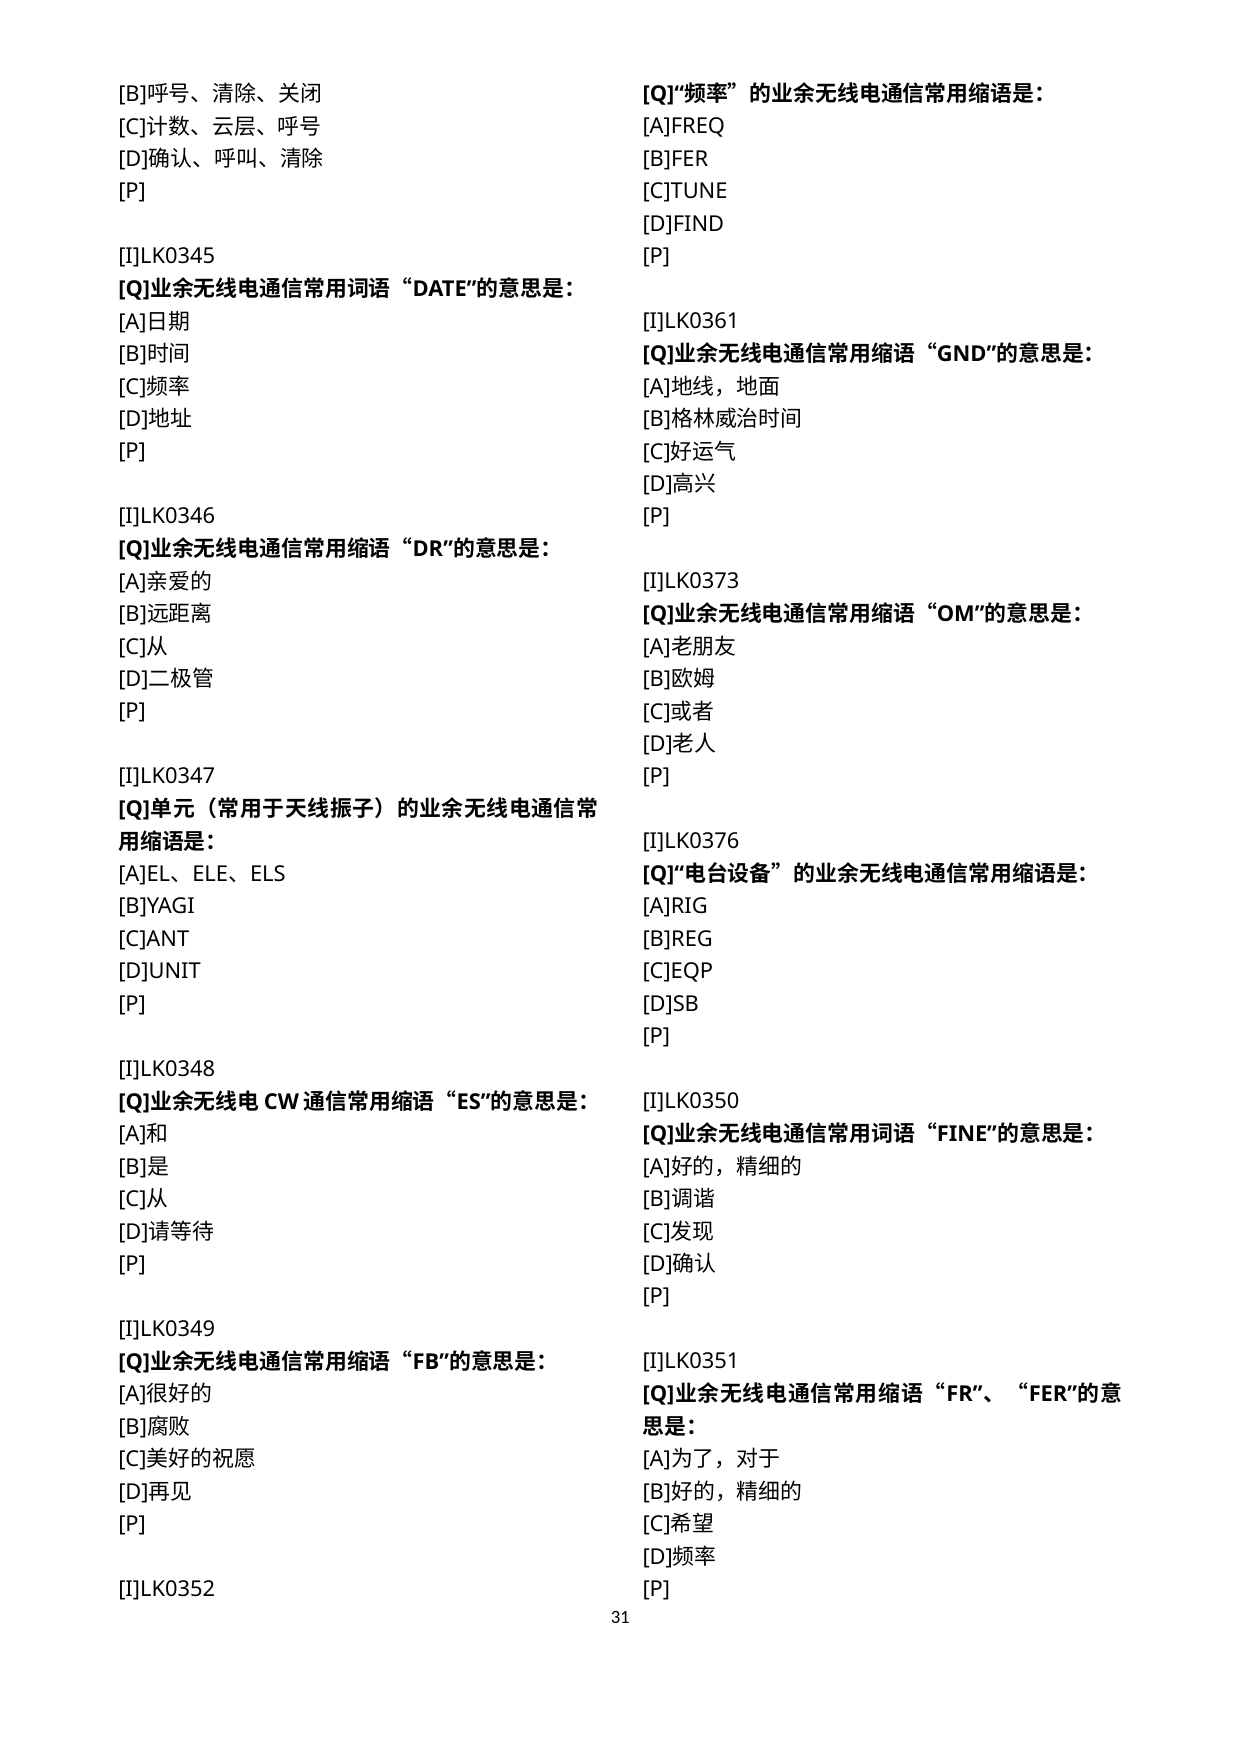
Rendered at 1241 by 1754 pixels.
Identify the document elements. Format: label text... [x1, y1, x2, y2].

text [D]FIND [642, 206, 1122, 239]
text [B]欧姆 [642, 661, 1122, 694]
text [I]LK0346 [118, 499, 598, 531]
text [Q]单元（常用于天线振子）的业余无线电通信常用缩语是： [118, 791, 598, 856]
text [I]LK0350 [642, 1084, 1122, 1116]
text [C]EQP [642, 954, 1122, 986]
text [I]LK0361 [642, 304, 1122, 336]
text [A]RIG [642, 889, 1122, 921]
text [C]希望 [642, 1506, 1122, 1539]
text [Q]“电台设备”的业余无线电通信常用缩语是： [642, 856, 1122, 889]
text [C]ANT [118, 921, 598, 954]
text [P] [642, 1019, 1122, 1051]
text [A]EL、ELE、ELS [118, 856, 598, 889]
text [D]再见 [118, 1474, 598, 1506]
text [P] [642, 239, 1122, 271]
text [P] [118, 986, 598, 1019]
text [A]老朋友 [642, 629, 1122, 661]
text [Q]业余无线电通信常用缩语“FB”的意思是： [118, 1344, 598, 1376]
text [B]FER [642, 141, 1122, 174]
text [A]亲爱的 [118, 564, 598, 596]
text [Q]业余无线电通信常用词语“FINE”的意思是： [642, 1116, 1122, 1149]
text [P] [118, 1506, 598, 1539]
text [D]地址 [118, 401, 598, 434]
text [Q]业余无线电通信常用缩语“DR”的意思是： [118, 531, 598, 564]
text [C]频率 [118, 369, 598, 401]
text [B]格林威治时间 [642, 401, 1122, 434]
text [A]很好的 [118, 1376, 598, 1409]
text [P] [118, 1246, 598, 1279]
text [I]LK0352 [118, 1571, 598, 1604]
text [I]LK0376 [642, 824, 1122, 856]
text [P] [642, 1571, 1122, 1604]
text [C]TUNE [642, 174, 1122, 206]
text [Q]业余无线电通信常用缩语“OM”的意思是： [642, 596, 1122, 629]
text [D]频率 [642, 1539, 1122, 1571]
text [B]时间 [118, 336, 598, 369]
text [B]是 [118, 1149, 598, 1181]
text [P] [118, 434, 598, 466]
text [C]好运气 [642, 434, 1122, 466]
text [C]从 [118, 1181, 598, 1214]
text [B]调谐 [642, 1181, 1122, 1214]
text [C]从 [118, 629, 598, 661]
text [C]计数、云层、呼号 [118, 109, 598, 141]
text [D]确认、呼叫、清除 [118, 141, 598, 174]
text [Q]业余无线电CW通信常用缩语“ES”的意思是： [118, 1084, 598, 1116]
text [D]二极管 [118, 661, 598, 694]
text [P] [642, 499, 1122, 531]
text [B]REG [642, 921, 1122, 954]
text [C]美好的祝愿 [118, 1441, 598, 1474]
text [I]LK0351 [642, 1344, 1122, 1376]
text [P] [118, 694, 598, 726]
text [I]LK0345 [118, 239, 598, 271]
text [B]远距离 [118, 596, 598, 629]
text [A]和 [118, 1116, 598, 1149]
text [A]为了，对于 [642, 1441, 1122, 1474]
text [B]YAGI [118, 889, 598, 921]
text [A]好的，精细的 [642, 1149, 1122, 1181]
text [A]地线，地面 [642, 369, 1122, 401]
text [Q]“频率”的业余无线电通信常用缩语是： [642, 76, 1122, 109]
text [A]日期 [118, 304, 598, 336]
text [P] [642, 759, 1122, 791]
text [D]确认 [642, 1246, 1122, 1279]
text [D]SB [642, 986, 1122, 1019]
text [A]FREQ [642, 109, 1122, 141]
text [I]LK0373 [642, 564, 1122, 596]
text [D]高兴 [642, 466, 1122, 499]
text [Q]业余无线电通信常用词语“DATE”的意思是： [118, 271, 598, 304]
text [B]腐败 [118, 1409, 598, 1441]
text [D]UNIT [118, 954, 598, 986]
text [I]LK0347 [118, 759, 598, 791]
text [B]好的，精细的 [642, 1474, 1122, 1506]
text [Q]业余无线电通信常用缩语“GND”的意思是： [642, 336, 1122, 369]
text [I]LK0349 [118, 1311, 598, 1344]
text [B]呼号、清除、关闭 [118, 76, 598, 109]
text [D]老人 [642, 726, 1122, 759]
text [C]发现 [642, 1214, 1122, 1246]
text [I]LK0348 [118, 1051, 598, 1084]
text [P] [642, 1279, 1122, 1311]
text [D]请等待 [118, 1214, 598, 1246]
text [Q]业余无线电通信常用缩语“FR”、“FER”的意思是： [642, 1376, 1122, 1441]
text [C]或者 [642, 694, 1122, 726]
text [P] [118, 174, 598, 206]
